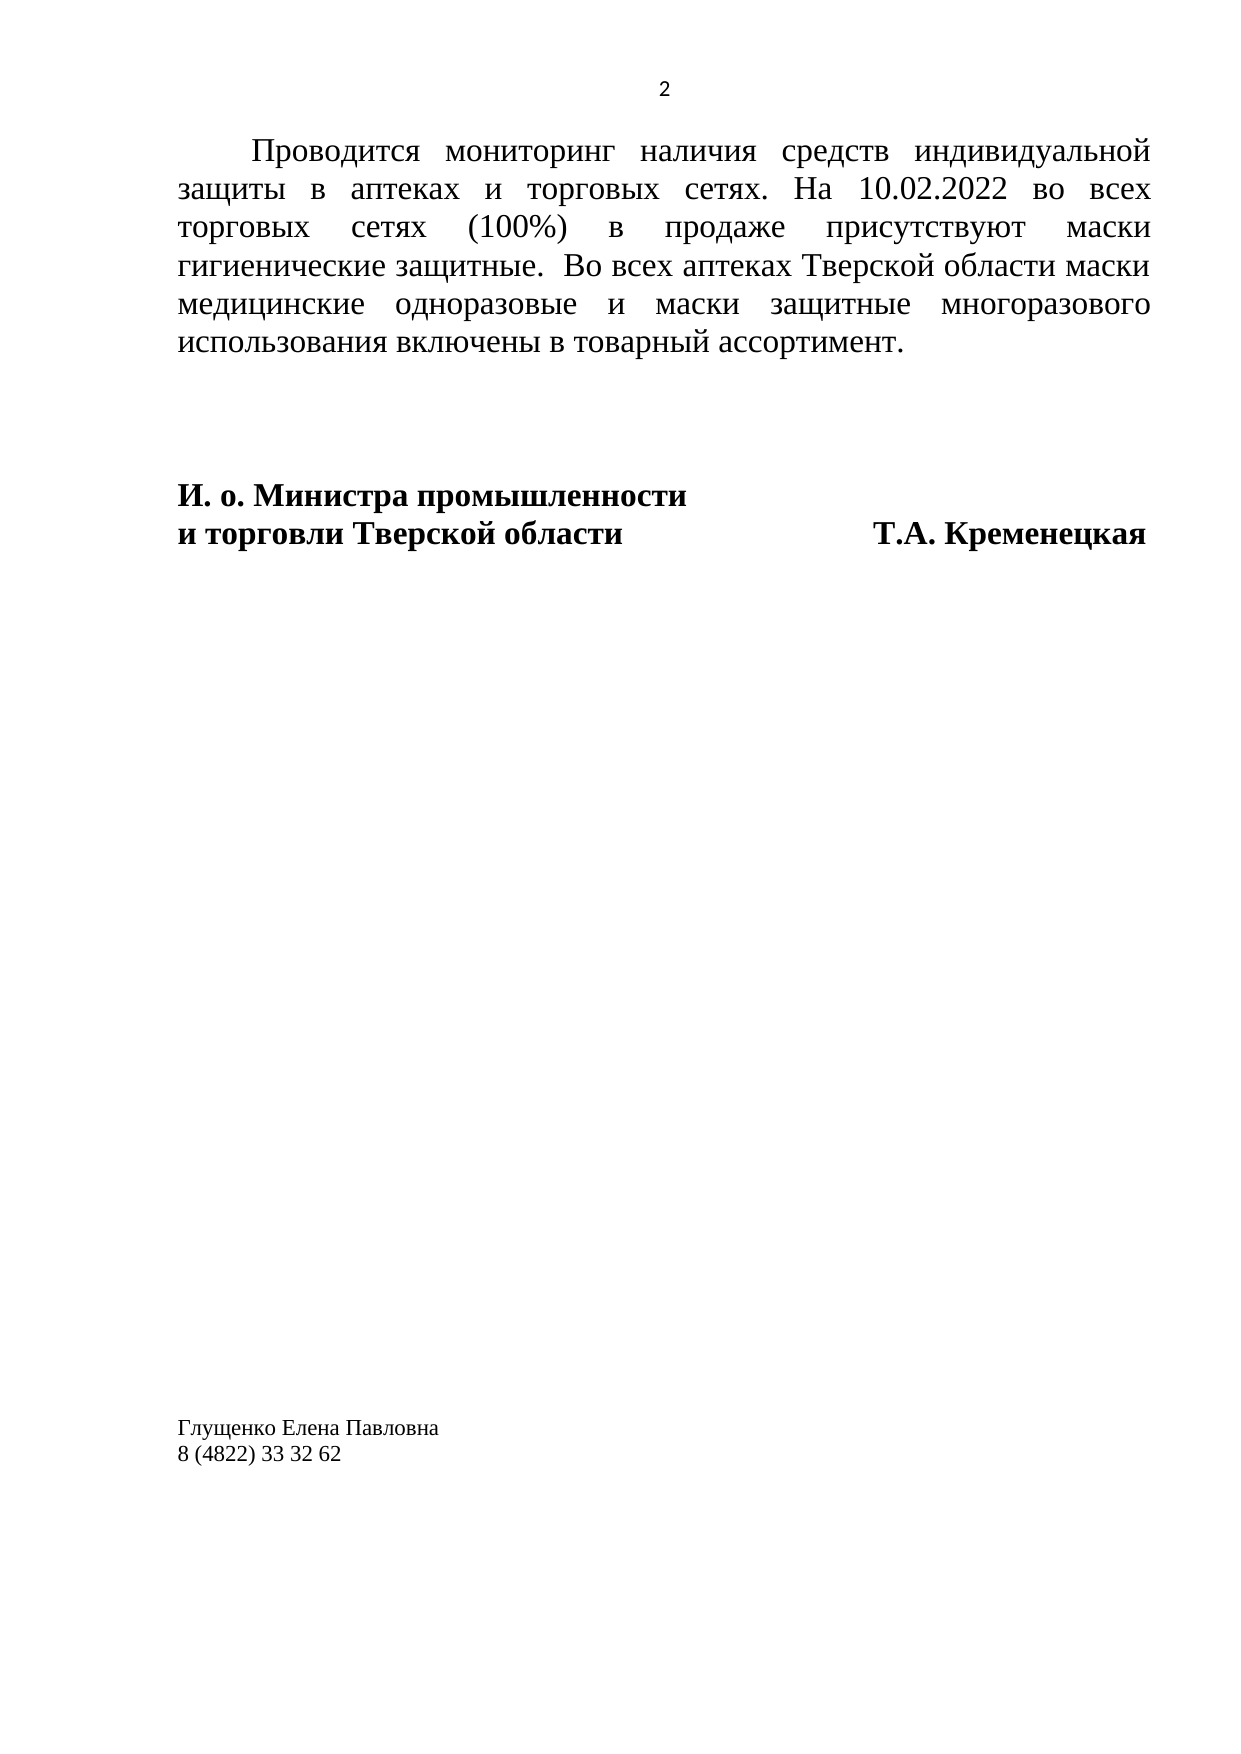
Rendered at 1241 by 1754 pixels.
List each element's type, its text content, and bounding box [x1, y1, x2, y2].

text 8 (4822) 33 32 62 [177, 1440, 1152, 1467]
text Глущенко Елена Павловна [177, 1414, 1152, 1440]
text Проводится мониторинг наличия средств индивидуальной защиты в аптеках и торговых сетях. На 10.02.2022 во всех торговых сетях (100%) в продаже присутствуют маски гигиенические защитные. Во всех аптеках Тверской области маски медицинские одноразовые и маски защитные многоразового использования включены в товарный ассортимент. [177, 130, 1152, 360]
text И. о. Министра промышленности [177, 475, 1152, 513]
text и торговли Тверской области Т.А. Кременецкая [177, 513, 1152, 552]
